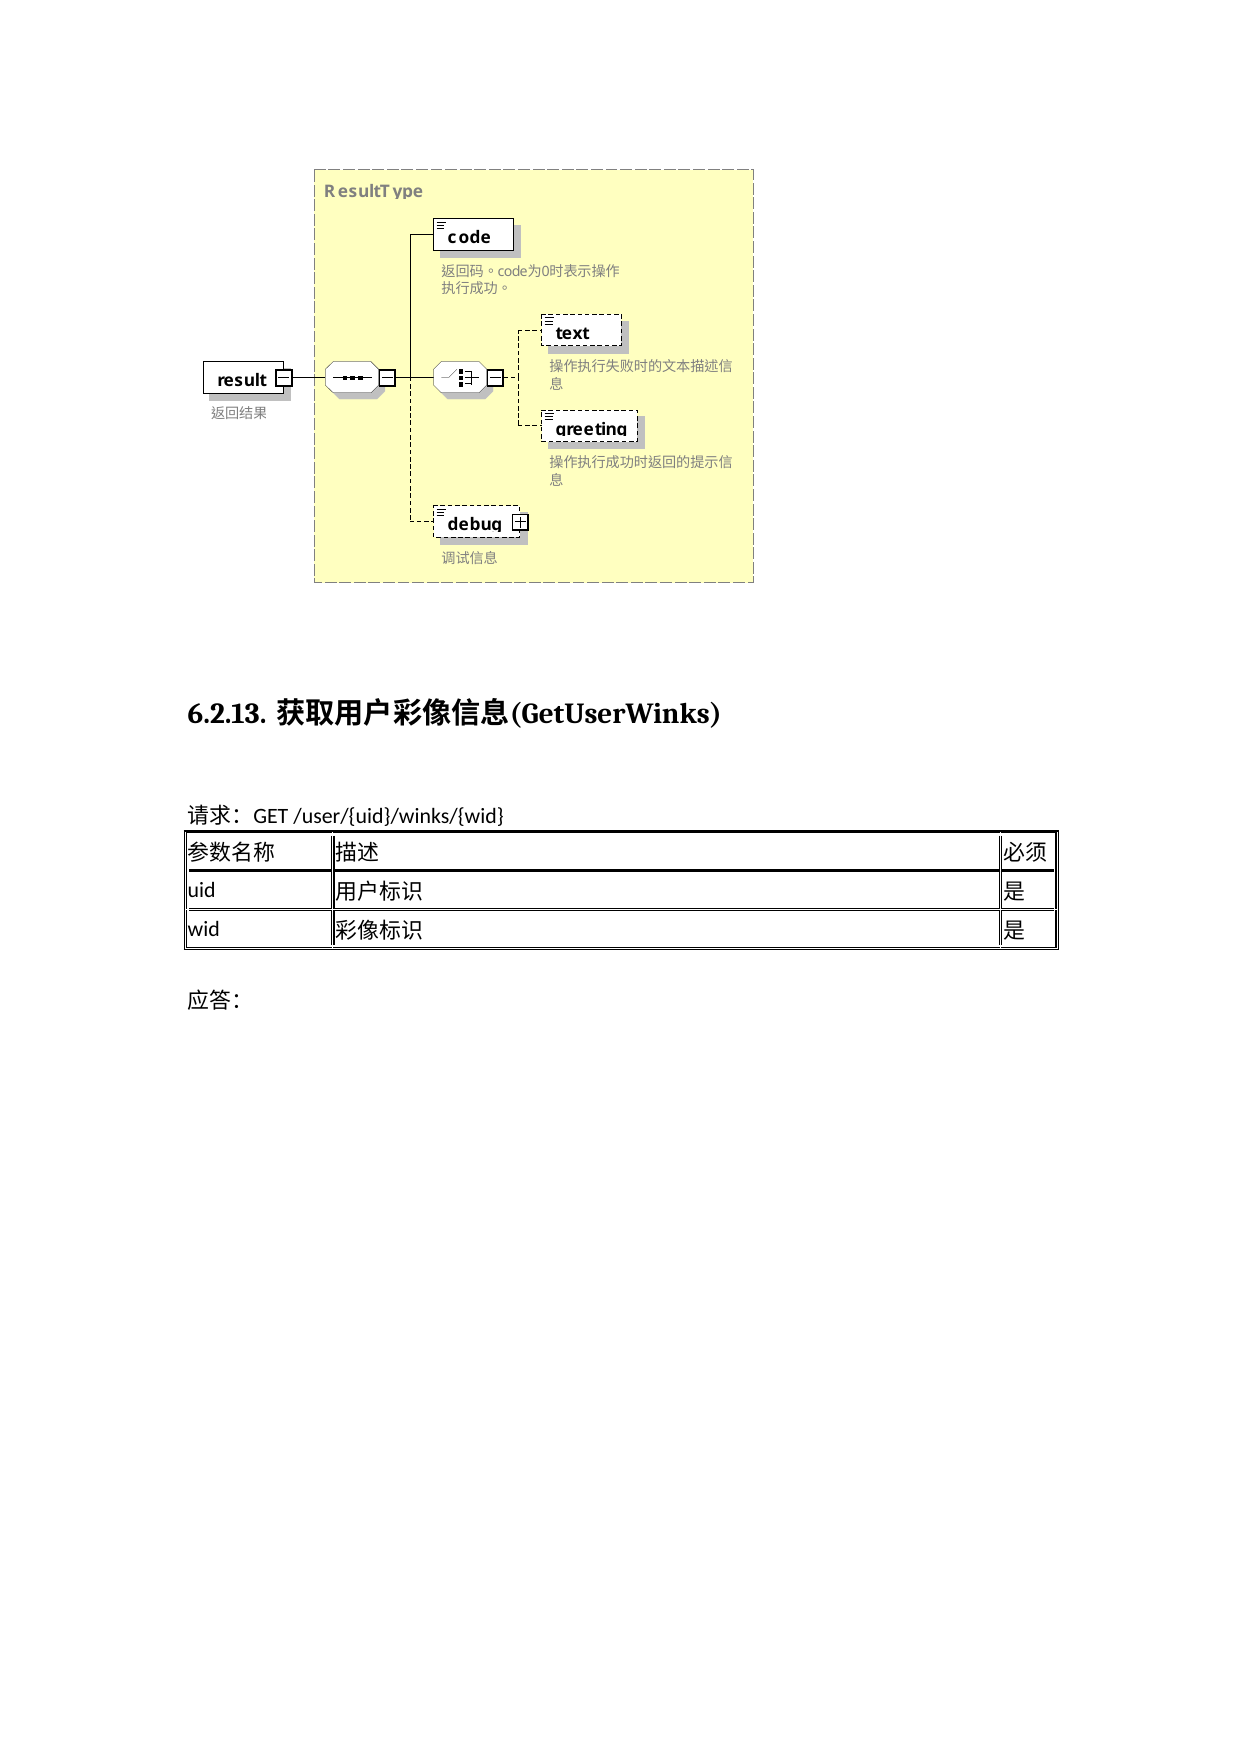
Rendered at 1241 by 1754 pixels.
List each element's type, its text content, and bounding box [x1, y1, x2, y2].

table_header 参数名称 [187, 832, 333, 869]
table_cell 是 [1002, 869, 1055, 908]
table_header 必须 [1001, 833, 1055, 869]
table_header 描述 [333, 833, 1001, 869]
table_cell 用户标识 [335, 872, 999, 908]
table_cell 是 [1001, 908, 1057, 947]
subtitle 获取用户彩像信息(GetUserWinks) [187, 679, 1053, 744]
text 应答： [187, 982, 1053, 1015]
table_cell wid [185, 908, 333, 947]
text 请求：GET /user/{uid}/winks/{wid} [187, 797, 1053, 830]
table_cell 彩像标识 [333, 911, 1001, 947]
table_cell uid [187, 869, 331, 908]
